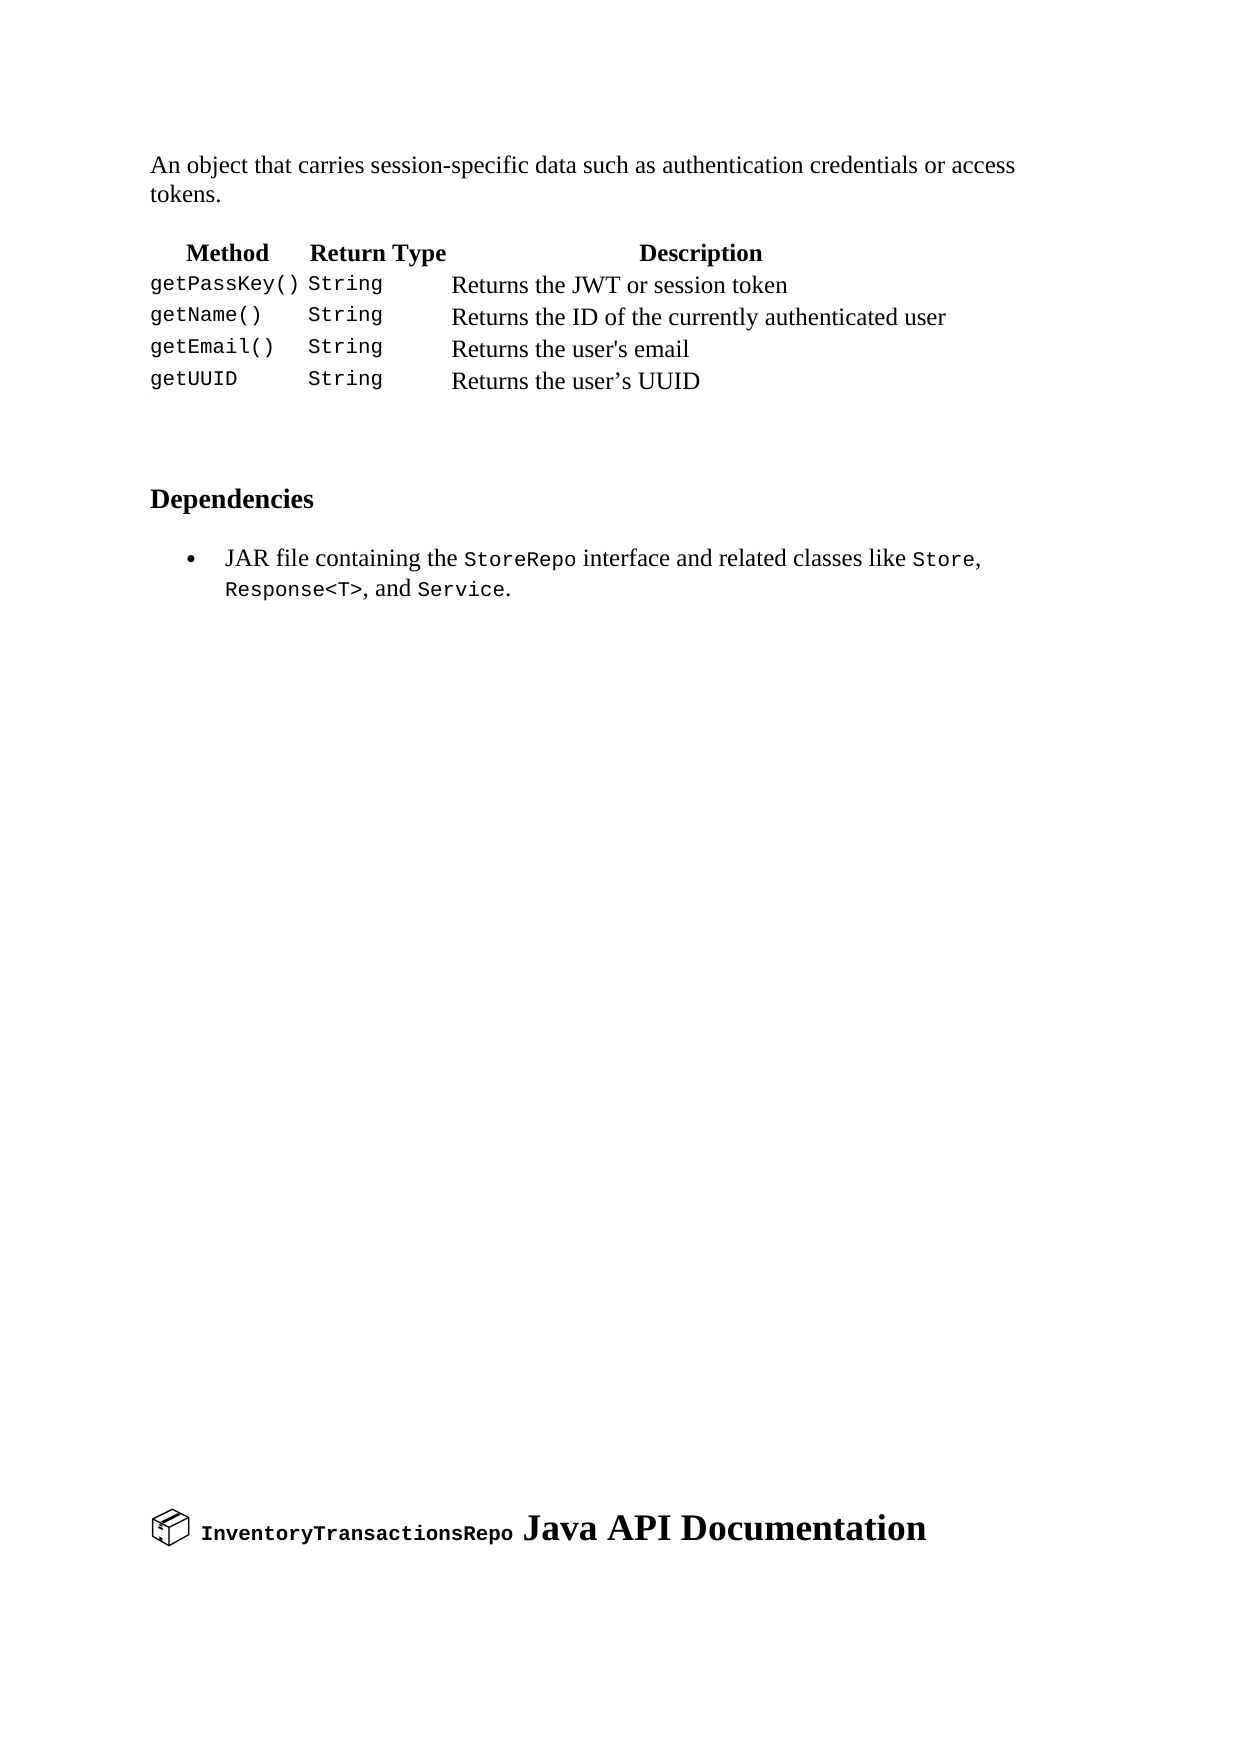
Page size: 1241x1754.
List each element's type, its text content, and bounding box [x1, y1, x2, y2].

table_cell getName() [149, 300, 306, 332]
table_cell Returns the user's email [450, 332, 952, 364]
text 📦 InventoryTransactionsRepo Java API Documentation [150, 1501, 1090, 1552]
table_cell Returns the ID of the currently authenticated user [450, 300, 952, 332]
table_cell String [306, 364, 449, 396]
table_cell getUUID [149, 364, 306, 396]
text An object that carries session-specific data such as authentication credentials or access tokens. [150, 150, 1090, 207]
table_cell Returns the user’s UUID [450, 364, 952, 396]
table_header Return Type [306, 237, 449, 268]
table_cell Returns the JWT or session token [450, 269, 952, 300]
list JAR file containing the StoreRepo interface and related classes like Store, Response<T>, and Service. [187, 543, 1090, 603]
table_cell String [306, 332, 449, 364]
table_cell String [306, 300, 449, 332]
table_header Method [149, 237, 306, 268]
table_cell getPassKey() [149, 269, 306, 300]
table_header Description [450, 237, 952, 268]
table_cell String [306, 269, 449, 300]
text Dependencies [150, 482, 1090, 514]
table_cell getEmail() [149, 332, 306, 364]
